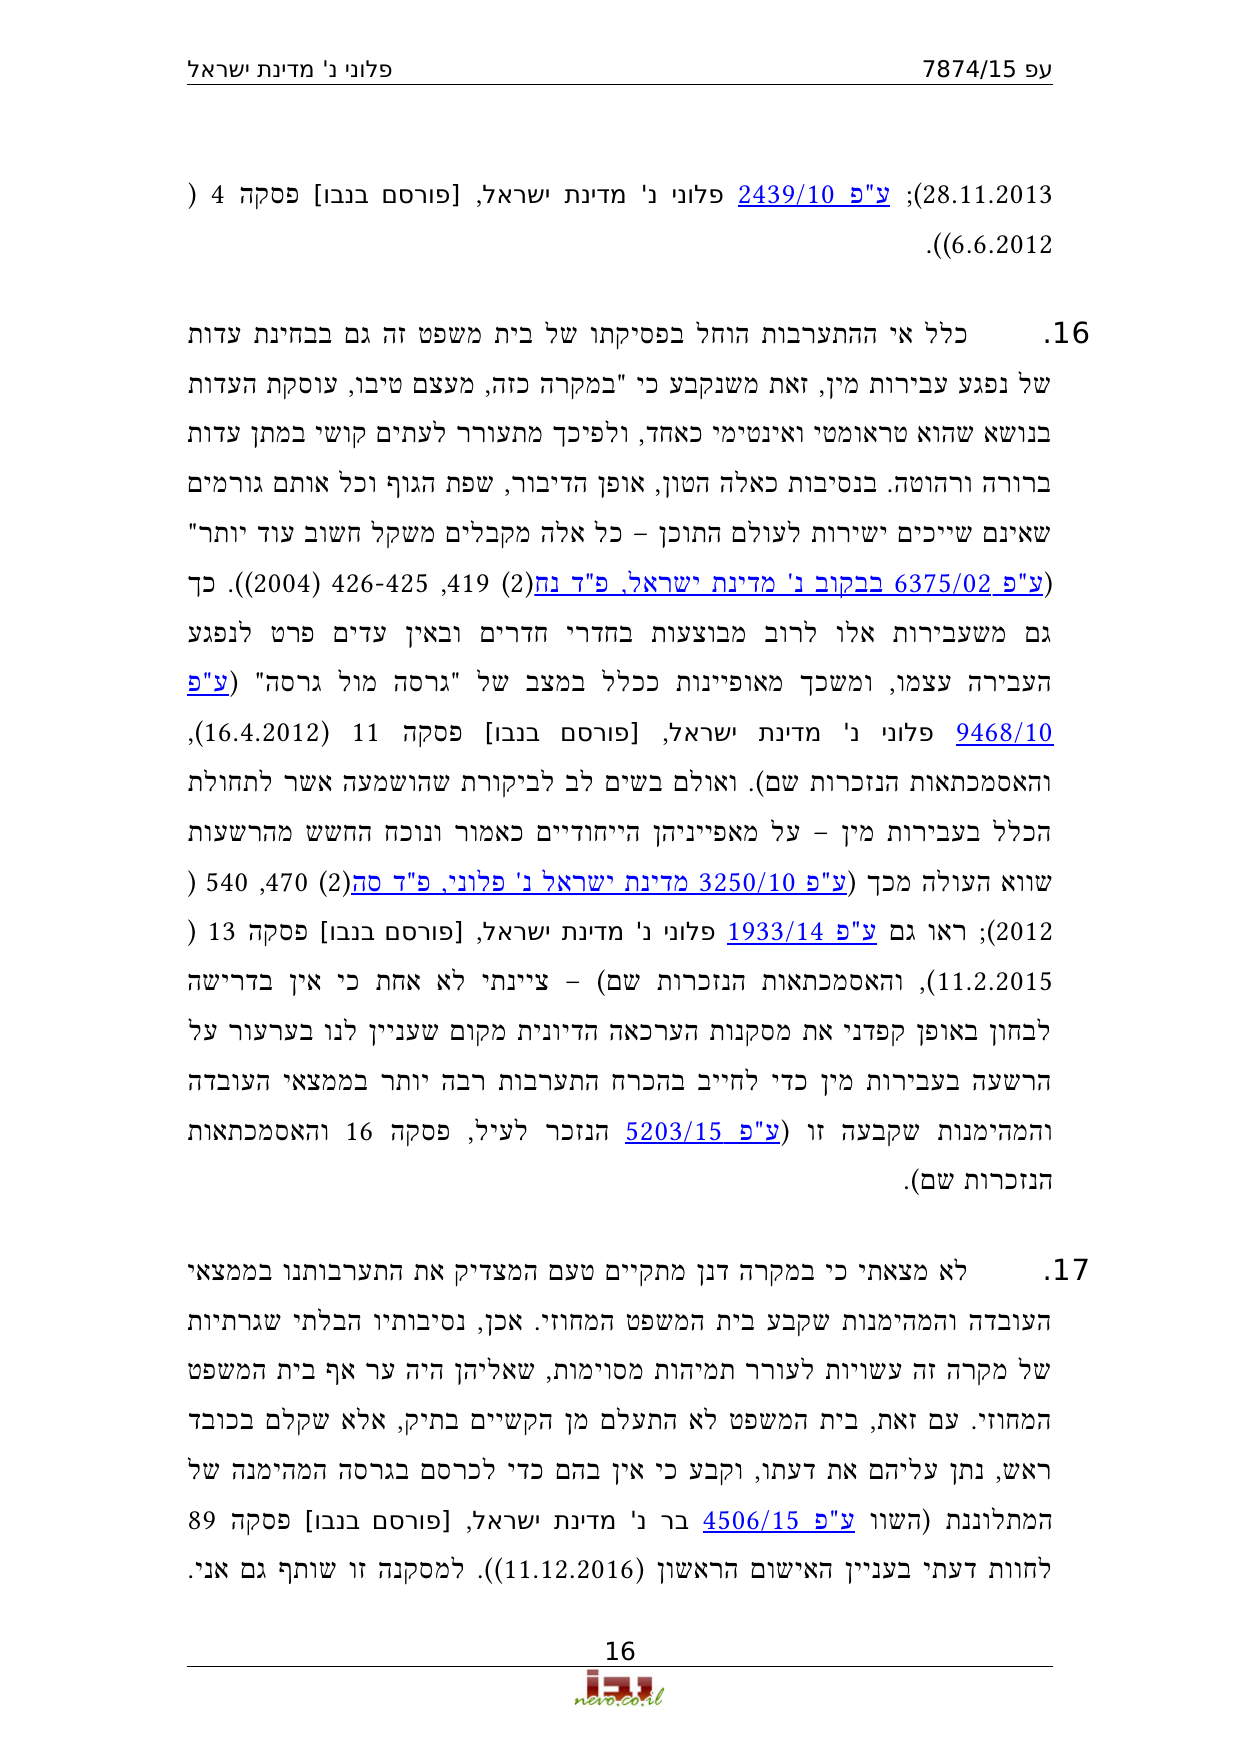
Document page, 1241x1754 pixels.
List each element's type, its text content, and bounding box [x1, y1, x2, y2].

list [187, 177, 1053, 260]
picture [574, 1669, 666, 1707]
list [187, 1253, 1053, 1586]
list כלל אי ההתערבות הוחל בפסיקתו של בית משפט זה גם בבחינת עדות של נפגע עבירות מין, זאת משנקבע כי "במקרה כזה, מעצם טיבו, עוסקת העדות בנושא שהוא טראומטי ואינטימי כאחד, ולפיכך מתעורר לעתים קושי במתן עדות ברורה ורהוטה. בנסיבות כאלה הטון, אופן הדיבור, שפת הגוף וכל אותם גורמים שאינם שייכים ישירות לעולם התוכן – כל אלה מקבלים משקל חשוב עוד יותר" (ע"פ 6375/02 בבקוב נ' מדינת ישראל, פ"ד נח(2) 419, 426-425 (2004)). כך גם משעבירות אלו לרוב מבוצעות בחדרי חדרים ובאין עדים פרט לנפגע העבירה עצמו, ומשכך מאופיינות ככלל במצב של "גרסה מול גרסה" (ע"פ 9468/10 פלוני נ' מדינת ישראל, [פורסם בנבו] פסקה 11 (16.4.2012), והאסמכתאות הנזכרות שם). ואולם בשים לב לביקורת שהושמעה אשר לתחולת הכלל בעבירות מין – על מאפייניהן הייחודיים כאמור ונוכח החשש מהרשעות שווא העולה מכך (ע"פ 3250/10 מדינת ישראל נ' פלוני, פ"ד סה(2) 470, 540 (2012); ראו גם ע"פ 1933/14 פלוני נ' מדינת ישראל, [פורסם בנבו] פסקה 13 (11.2.2015), והאסמכתאות הנזכרות שם) – ציינתי לא אחת כי אין בדרישה לבחון באופן קפדני את מסקנות הערכאה הדיונית מקום שעניין לנו בערעור על הרשעה בעבירות מין כדי לחייב בהכרח התערבות רבה יותר בממצאי העובדה והמהימנות שקבעה זו (ע"פ 5203/15 הנזכר לעיל, פסקה 16 והאסמכתאות הנזכרות שם). [187, 316, 1053, 1197]
